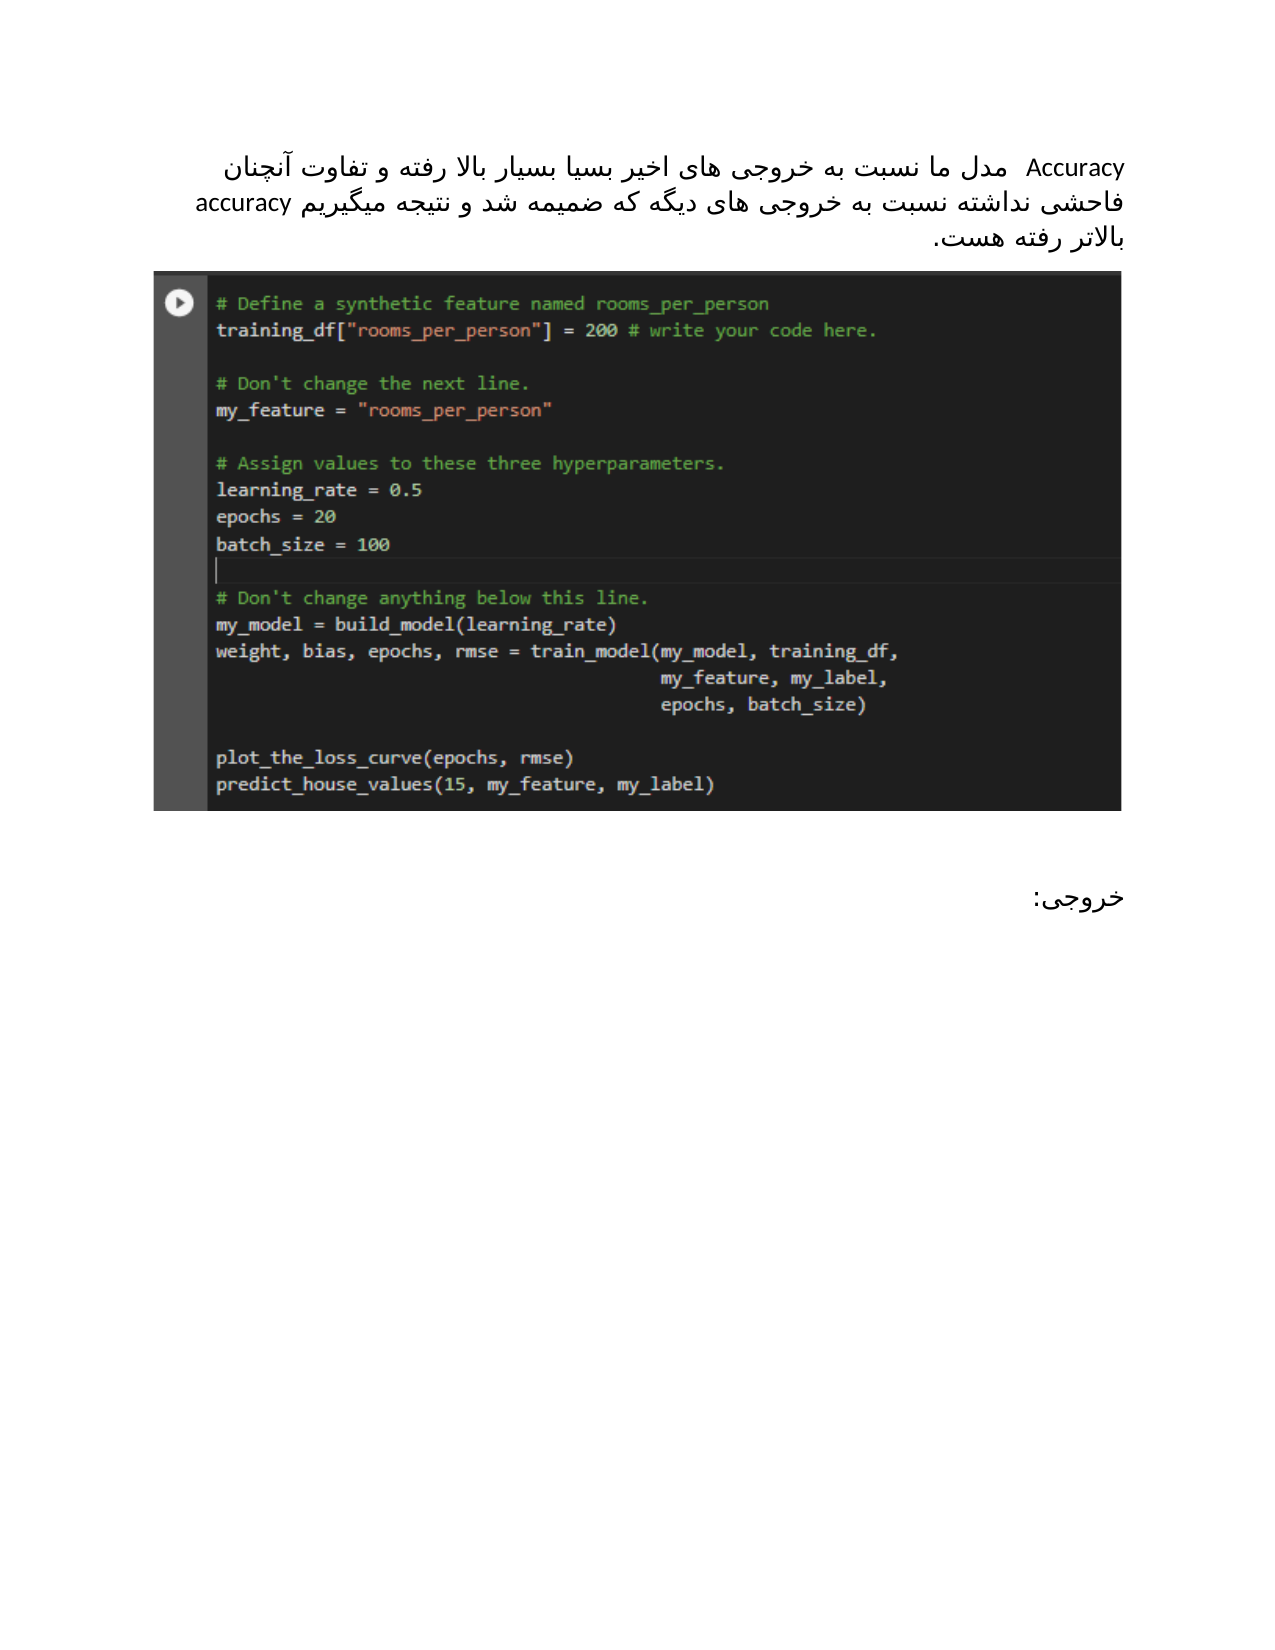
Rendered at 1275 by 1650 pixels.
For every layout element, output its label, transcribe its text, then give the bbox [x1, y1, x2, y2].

picture [153, 271, 1122, 811]
text خروجی: [150, 882, 1125, 913]
text Accuracy مدل ما نسبت به خروجی های اخیر بسیا بسیار بالا رفته و تفاوت آنچنان فاحشی نداشته نسبت به خروجی های دیگه که ضمیمه شد و نتیجه میگیریم accuracy بالاتر رفته هست. [150, 150, 1125, 253]
